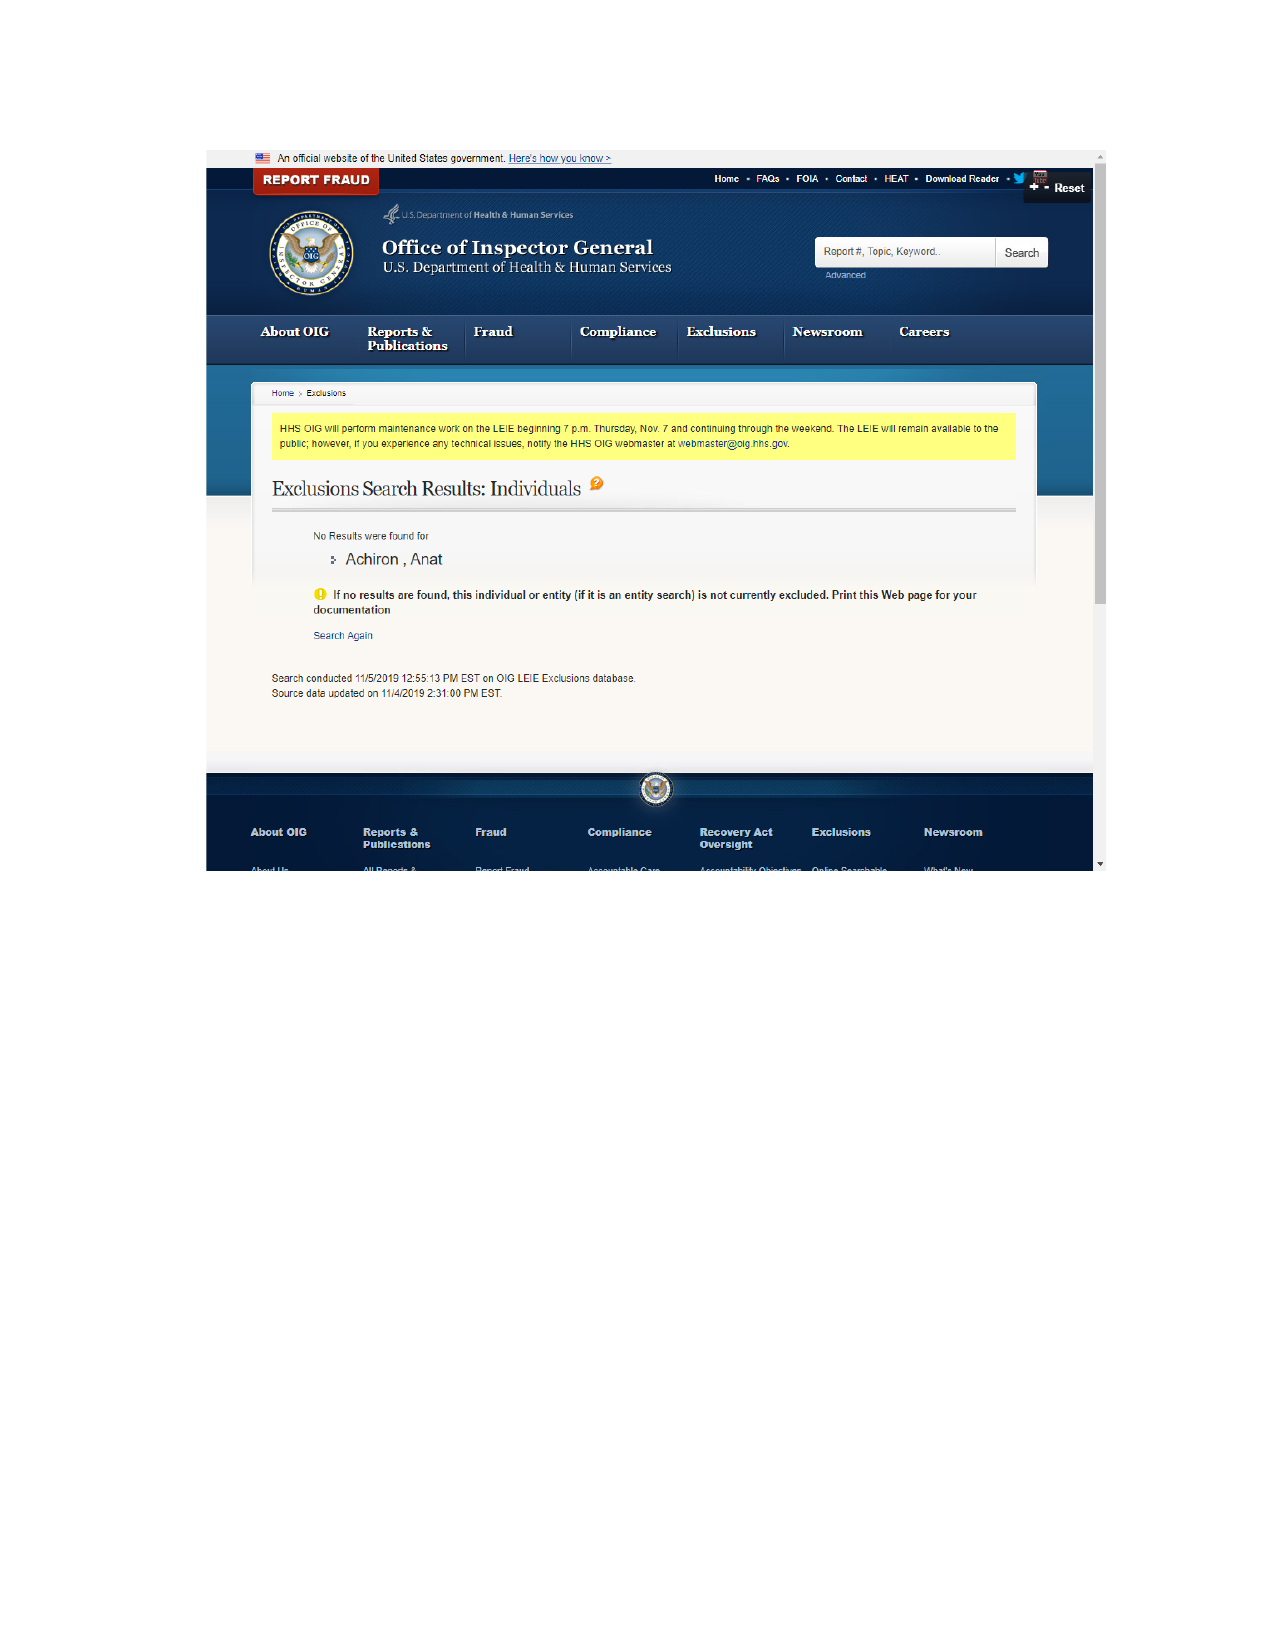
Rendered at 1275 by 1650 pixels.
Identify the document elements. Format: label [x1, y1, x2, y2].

picture [206, 150, 1107, 871]
